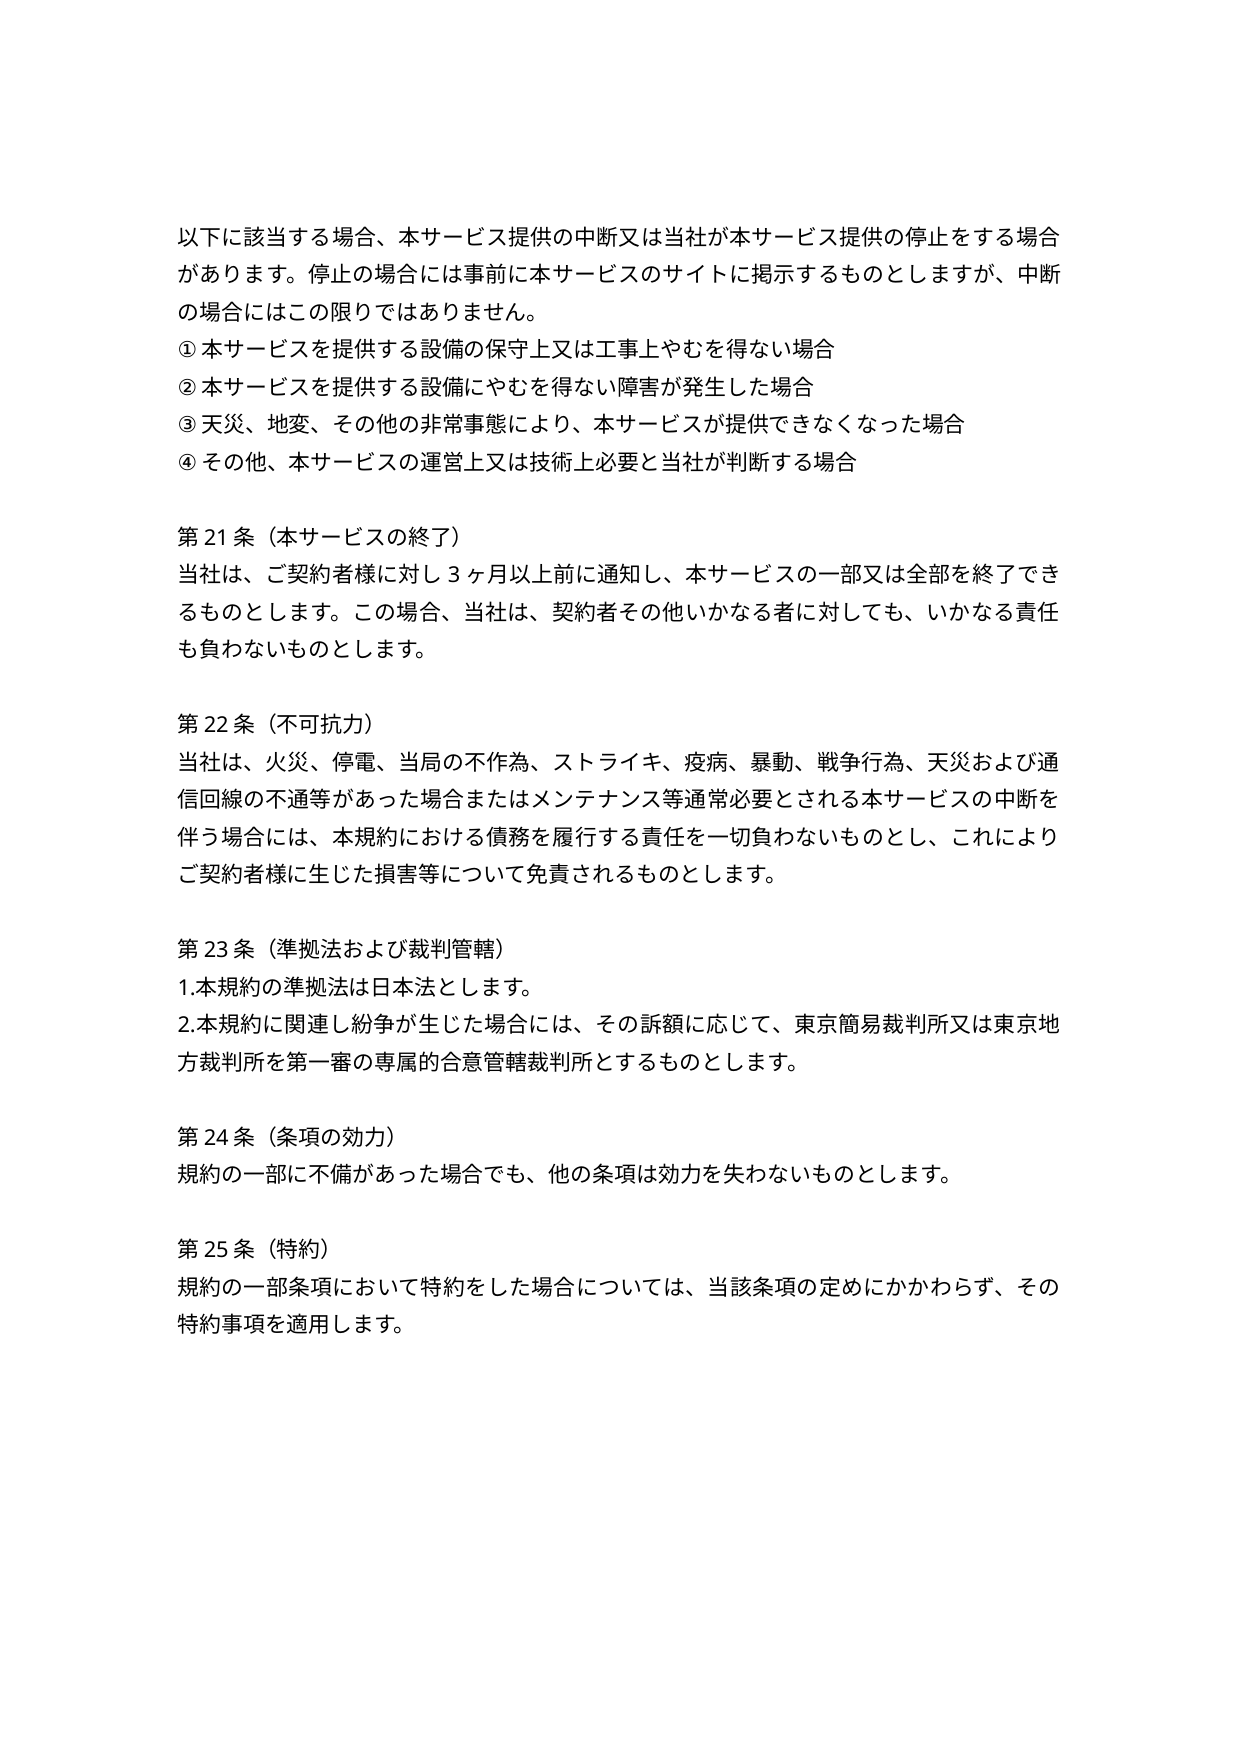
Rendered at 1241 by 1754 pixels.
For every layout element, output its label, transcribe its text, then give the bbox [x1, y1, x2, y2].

text 第24条（条項の効力） [177, 1117, 1063, 1154]
text 第23条（準拠法および裁判管轄） [177, 929, 1063, 967]
text 第21条（本サービスの終了） [177, 517, 1063, 554]
text ④その他、本サービスの運営上又は技術上必要と当社が判断する場合 [177, 442, 1063, 479]
text 規約の一部条項において特約をした場合については、当該条項の定めにかかわらず、その特約事項を適用します。 [177, 1267, 1063, 1342]
text 当社は、火災、停電、当局の不作為、ストライキ、疫病、暴動、戦争行為、天災および通信回線の不通等があった場合またはメンテナンス等通常必要とされる本サービスの中断を伴う場合には、本規約における債務を履行する責任を一切負わないものとし、これによりご契約者様に生じた損害等について免責されるものとします。 [177, 742, 1063, 892]
text 規約の一部に不備があった場合でも、他の条項は効力を失わないものとします。 [177, 1154, 1063, 1192]
text 1.本規約の準拠法は日本法とします。 [177, 967, 1063, 1004]
text 第25条（特約） [177, 1229, 1063, 1267]
text ③天災、地変、その他の非常事態により、本サービスが提供できなくなった場合 [177, 404, 1063, 442]
text ②本サービスを提供する設備にやむを得ない障害が発生した場合 [177, 367, 1063, 404]
text 2.本規約に関連し紛争が生じた場合には、その訴額に応じて、東京簡易裁判所又は東京地方裁判所を第一審の専属的合意管轄裁判所とするものとします。 [177, 1004, 1063, 1079]
text 第22条（不可抗力） [177, 704, 1063, 742]
text ①本サービスを提供する設備の保守上又は工事上やむを得ない場合 [177, 329, 1063, 367]
text 当社は、ご契約者様に対し3ヶ月以上前に通知し、本サービスの一部又は全部を終了できるものとします。この場合、当社は、契約者その他いかなる者に対しても、いかなる責任も負わないものとします。 [177, 554, 1063, 667]
text 以下に該当する場合、本サービス提供の中断又は当社が本サービス提供の停止をする場合があります。停止の場合には事前に本サービスのサイトに掲示するものとしますが、中断の場合にはこの限りではありません。 [177, 217, 1063, 329]
